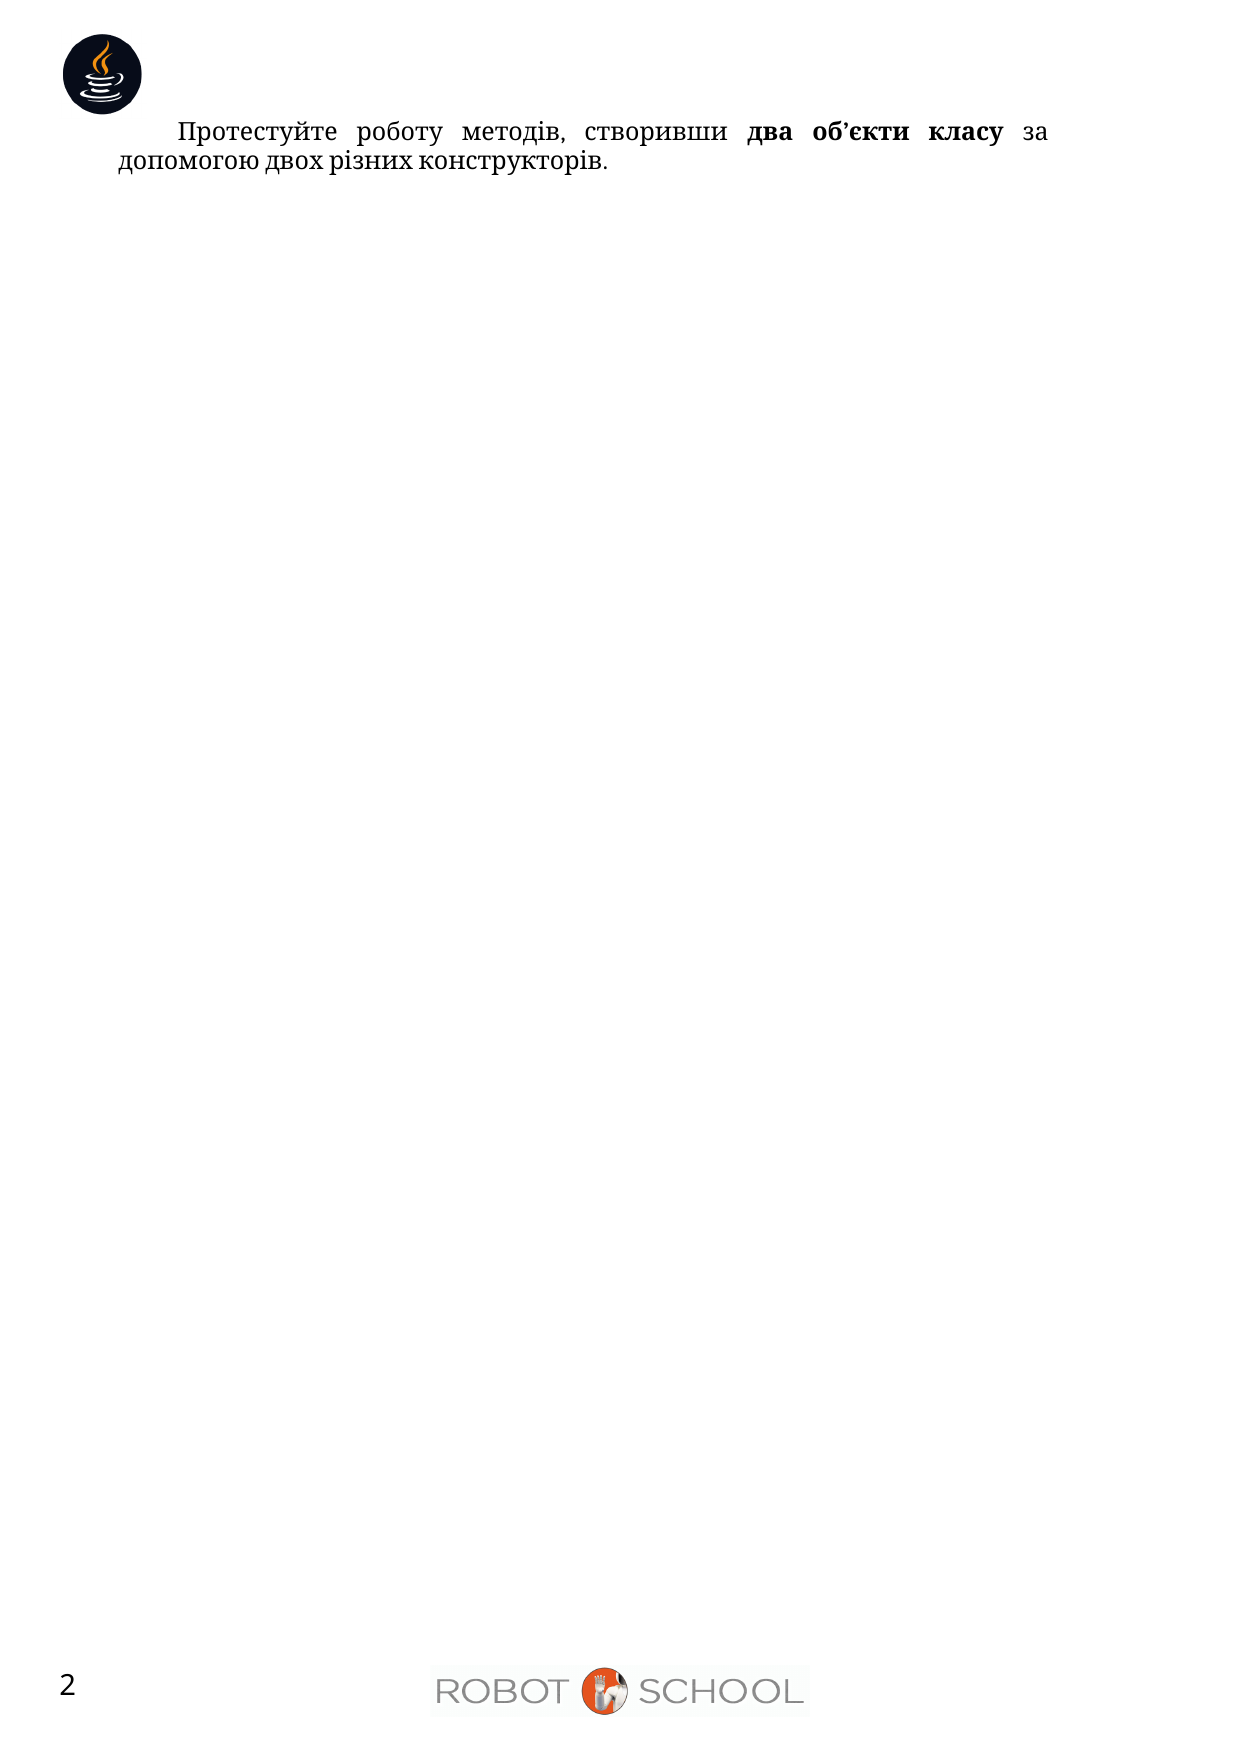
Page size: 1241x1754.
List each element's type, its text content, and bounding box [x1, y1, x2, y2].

picture [430, 1665, 810, 1717]
picture [59, 29, 148, 119]
text Протестуйте роботу методів, створивши два об’єкти класу за допомогою двох різних конструкторів. [118, 118, 1048, 176]
